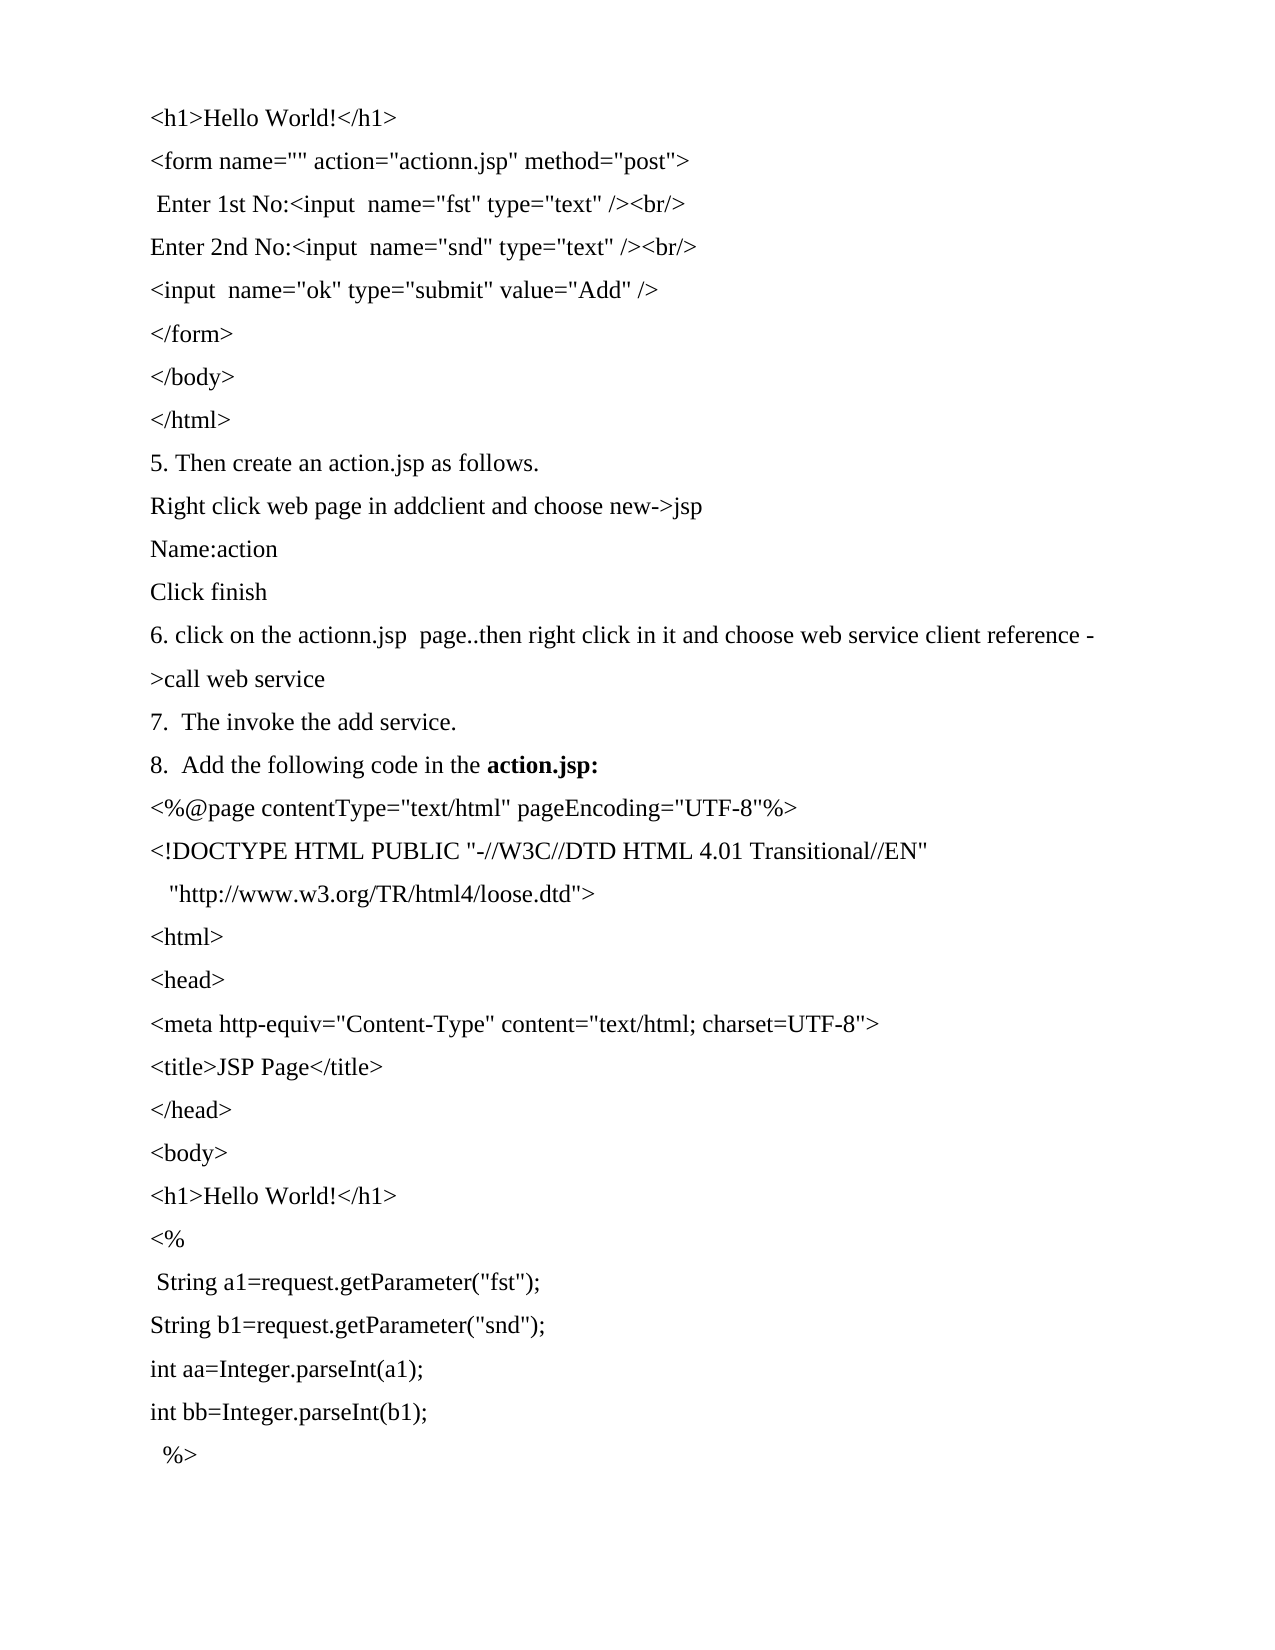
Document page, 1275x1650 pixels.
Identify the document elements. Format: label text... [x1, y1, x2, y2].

text <meta http-equiv="Content-Type" content="text/html; charset=UTF-8"> [150, 1009, 1125, 1037]
text </body> [150, 362, 1125, 391]
text <!DOCTYPE HTML PUBLIC "-//W3C//DTD HTML 4.01 Transitional//EN" [150, 836, 1125, 865]
text %> [150, 1440, 1125, 1469]
text <% [150, 1224, 1125, 1253]
text 8. Add the following code in the action.jsp: [150, 750, 1125, 779]
text "http://www.w3.org/TR/html4/loose.dtd"> [150, 879, 1125, 908]
text <h1>Hello World!</h1> [150, 103, 1125, 132]
text </form> [150, 319, 1125, 347]
text <html> [150, 922, 1125, 951]
text <h1>Hello World!</h1> [150, 1181, 1125, 1210]
text </html> [150, 405, 1125, 434]
text <%@page contentType="text/html" pageEncoding="UTF-8"%> [150, 793, 1125, 822]
text </head> [150, 1095, 1125, 1124]
text <title>JSP Page</title> [150, 1052, 1125, 1081]
text Click finish 6. click on the actionn.jsp page..then right click in it and choose web service client reference ->call web service [150, 577, 1125, 692]
text Name:action [150, 534, 1125, 563]
text Enter 2nd No:<input name="snd" type="text" /><br/> [150, 232, 1125, 261]
text int aa=Integer.parseInt(a1); [150, 1354, 1125, 1382]
text <body> [150, 1138, 1125, 1167]
text <input name="ok" type="submit" value="Add" /> [150, 276, 1125, 304]
text <head> [150, 966, 1125, 994]
text <form name="" action="actionn.jsp" method="post"> [150, 146, 1125, 175]
text 5. Then create an action.jsp as follows. [150, 448, 1125, 477]
text String b1=request.getParameter("snd"); [150, 1311, 1125, 1339]
text Enter 1st No:<input name="fst" type="text" /><br/> [150, 189, 1125, 218]
text String a1=request.getParameter("fst"); [150, 1267, 1125, 1296]
text 7. The invoke the add service. [150, 707, 1125, 736]
text Right click web page in addclient and choose new->jsp [150, 491, 1125, 520]
text int bb=Integer.parseInt(b1); [150, 1397, 1125, 1426]
